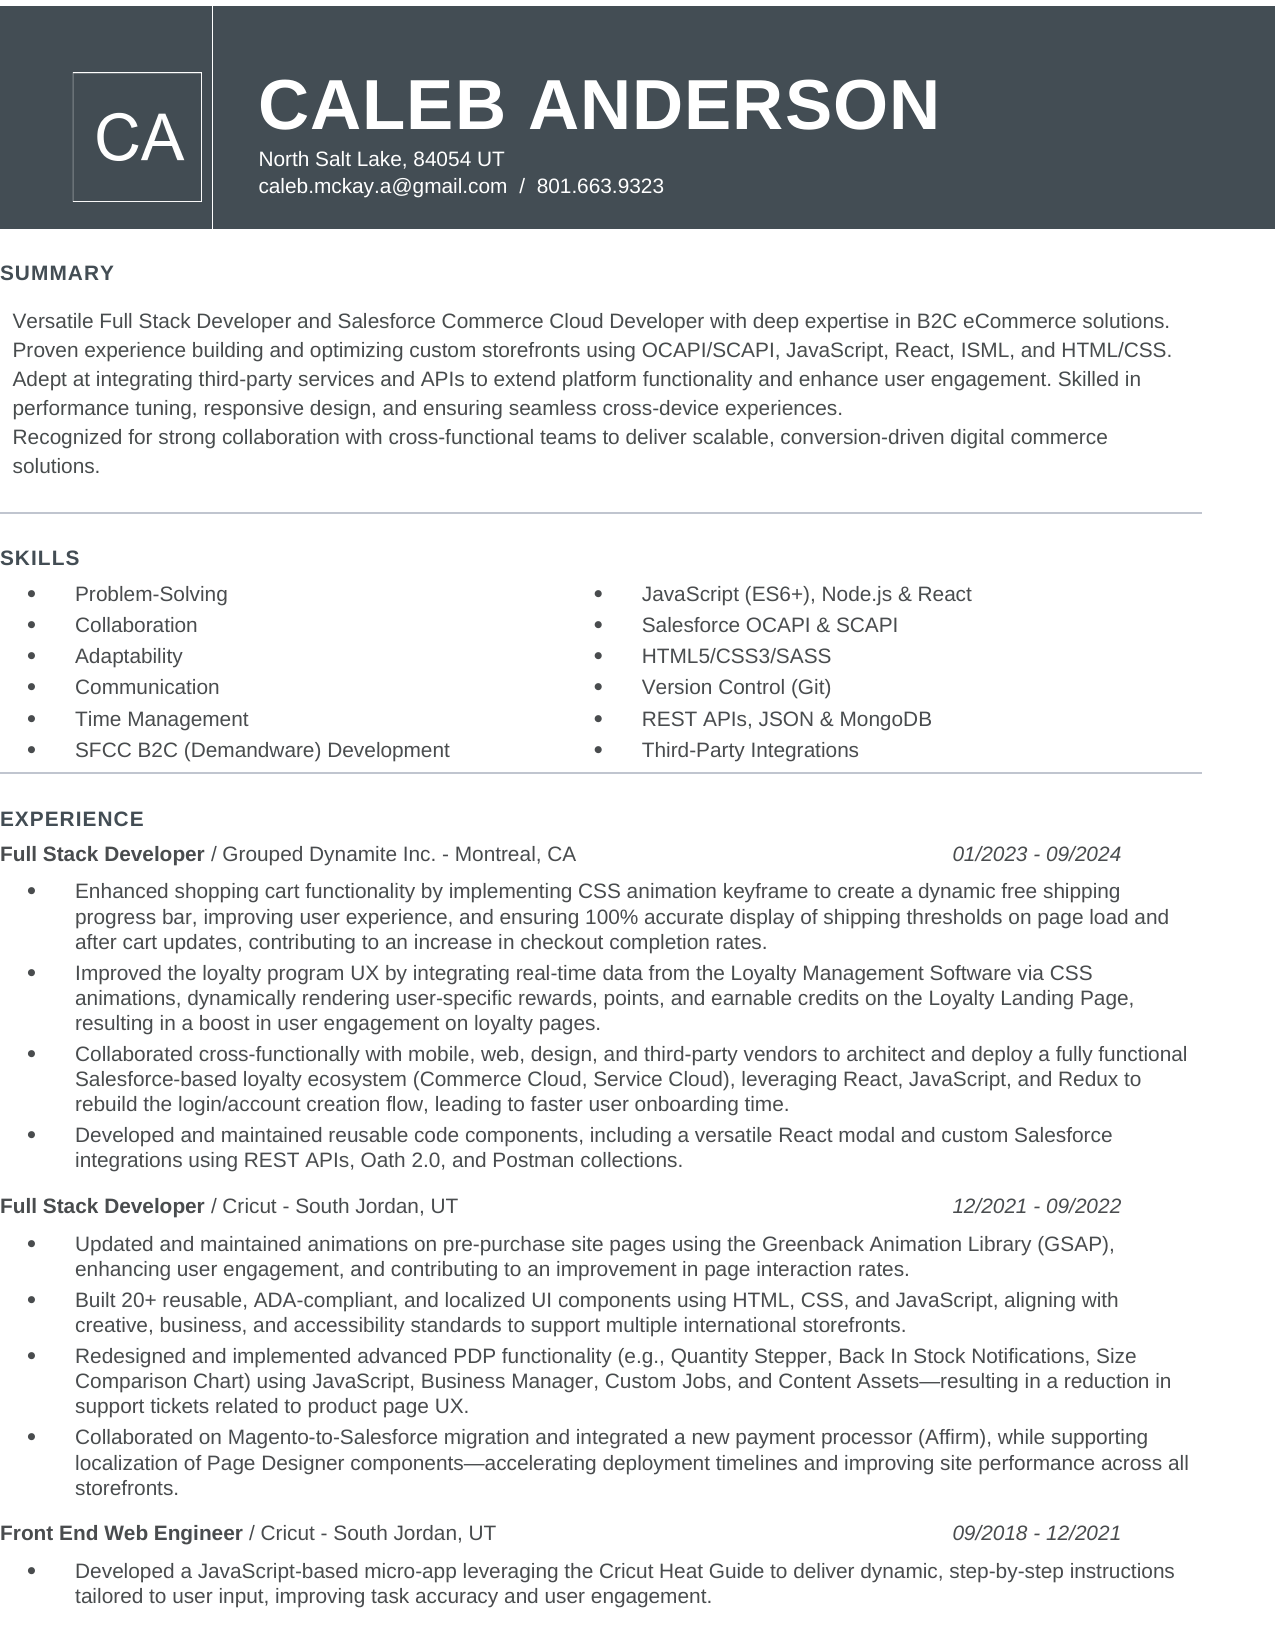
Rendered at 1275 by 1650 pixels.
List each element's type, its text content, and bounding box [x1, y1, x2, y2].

table_header Problem-Solving Collaboration Adaptability Communication Time Management SFCC B2C (Demandware) Development [0, 581, 564, 772]
list Updated and maintained animations on pre-purchase site pages using the Greenback Animation Library (GSAP), enhancing user engagement, and contributing to an improvement in page interaction rates. [1, 1231, 1202, 1281]
table_header CALEB ANDERSON North Salt Lake, 84054 UT caleb.mckay.a@gmail.com / 801.663.9323 [213, 6, 1275, 229]
list Redesigned and implemented advanced PDP functionality (e.g., Quantity Stepper, Back In Stock Notifications, Size Comparison Chart) using JavaScript, Business Manager, Custom Jobs, and Content Assets—resulting in a reduction in support tickets related to product page UX. [1, 1343, 1202, 1418]
list Collaborated on Magento-to-Salesforce migration and integrated a new payment processor (Affirm), while supporting localization of Page Designer components—accelerating deployment timelines and improving site performance across all storefronts. [1, 1424, 1202, 1499]
list Improved the loyalty program UX by integrating real-time data from the Loyalty Management Software via CSS animations, dynamically rendering user-specific rewards, points, and earnable credits on the Loyalty Landing Page, resulting in a boost in user engagement on loyalty pages. [1, 960, 1202, 1035]
text Full Stack Developer / Cricut - South Jordan, UT 12/2021 - 09/2022 [0, 1193, 1202, 1218]
list Developed and maintained reusable code components, including a versatile React modal and custom Salesforce integrations using REST APIs, Oath 2.0, and Postman collections. [1, 1122, 1202, 1172]
table_header [0, 6, 212, 229]
table_header Experience [0, 774, 1202, 841]
text Recognized for strong collaboration with cross-functional teams to deliver scalable, conversion-driven digital commerce solutions. [12, 425, 1202, 478]
text Full Stack Developer / Grouped Dynamite Inc. - Montreal, CA 01/2023 - 09/2024 [0, 841, 1202, 866]
table_header Summary [0, 229, 1202, 296]
list Collaborated cross-functionally with mobile, web, design, and third-party vendors to architect and deploy a fully functional Salesforce-based loyalty ecosystem (Commerce Cloud, Service Cloud), leveraging React, JavaScript, and Redux to rebuild the login/account creation flow, leading to faster user onboarding time. [1, 1041, 1202, 1116]
text Versatile Full Stack Developer and Salesforce Commerce Cloud Developer with deep expertise in B2C eCommerce solutions. Proven experience building and optimizing custom storefronts using OCAPI/SCAPI, JavaScript, React, ISML, and HTML/CSS. Adept at integrating third-party services and APIs to extend platform functionality and enhance user engagement. Skilled in performance tuning, responsive design, and ensuring seamless cross-device experiences. [12, 309, 1202, 420]
list Built 20+ reusable, ADA-compliant, and localized UI components using HTML, CSS, and JavaScript, aligning with creative, business, and accessibility standards to support multiple international storefronts. [1, 1287, 1202, 1337]
table_header Skills [0, 514, 1202, 581]
table_header JavaScript (ES6+), Node.js & React Salesforce OCAPI & SCAPI HTML5/CSS3/SASS Version Control (Git) REST APIs, JSON & MongoDB Third-Party Integrations [567, 581, 1131, 772]
list Developed a JavaScript-based micro-app leveraging the Cricut Heat Guide to deliver dynamic, step-by-step instructions tailored to user input, improving task accuracy and user engagement. [1, 1558, 1202, 1608]
picture [72, 72, 202, 202]
text Front End Web Engineer / Cricut - South Jordan, UT 09/2018 - 12/2021 [0, 1520, 1202, 1545]
list Enhanced shopping cart functionality by implementing CSS animation keyframe to create a dynamic free shipping progress bar, improving user experience, and ensuring 100% accurate display of shipping thresholds on page load and after cart updates, contributing to an increase in checkout completion rates. [1, 878, 1202, 953]
